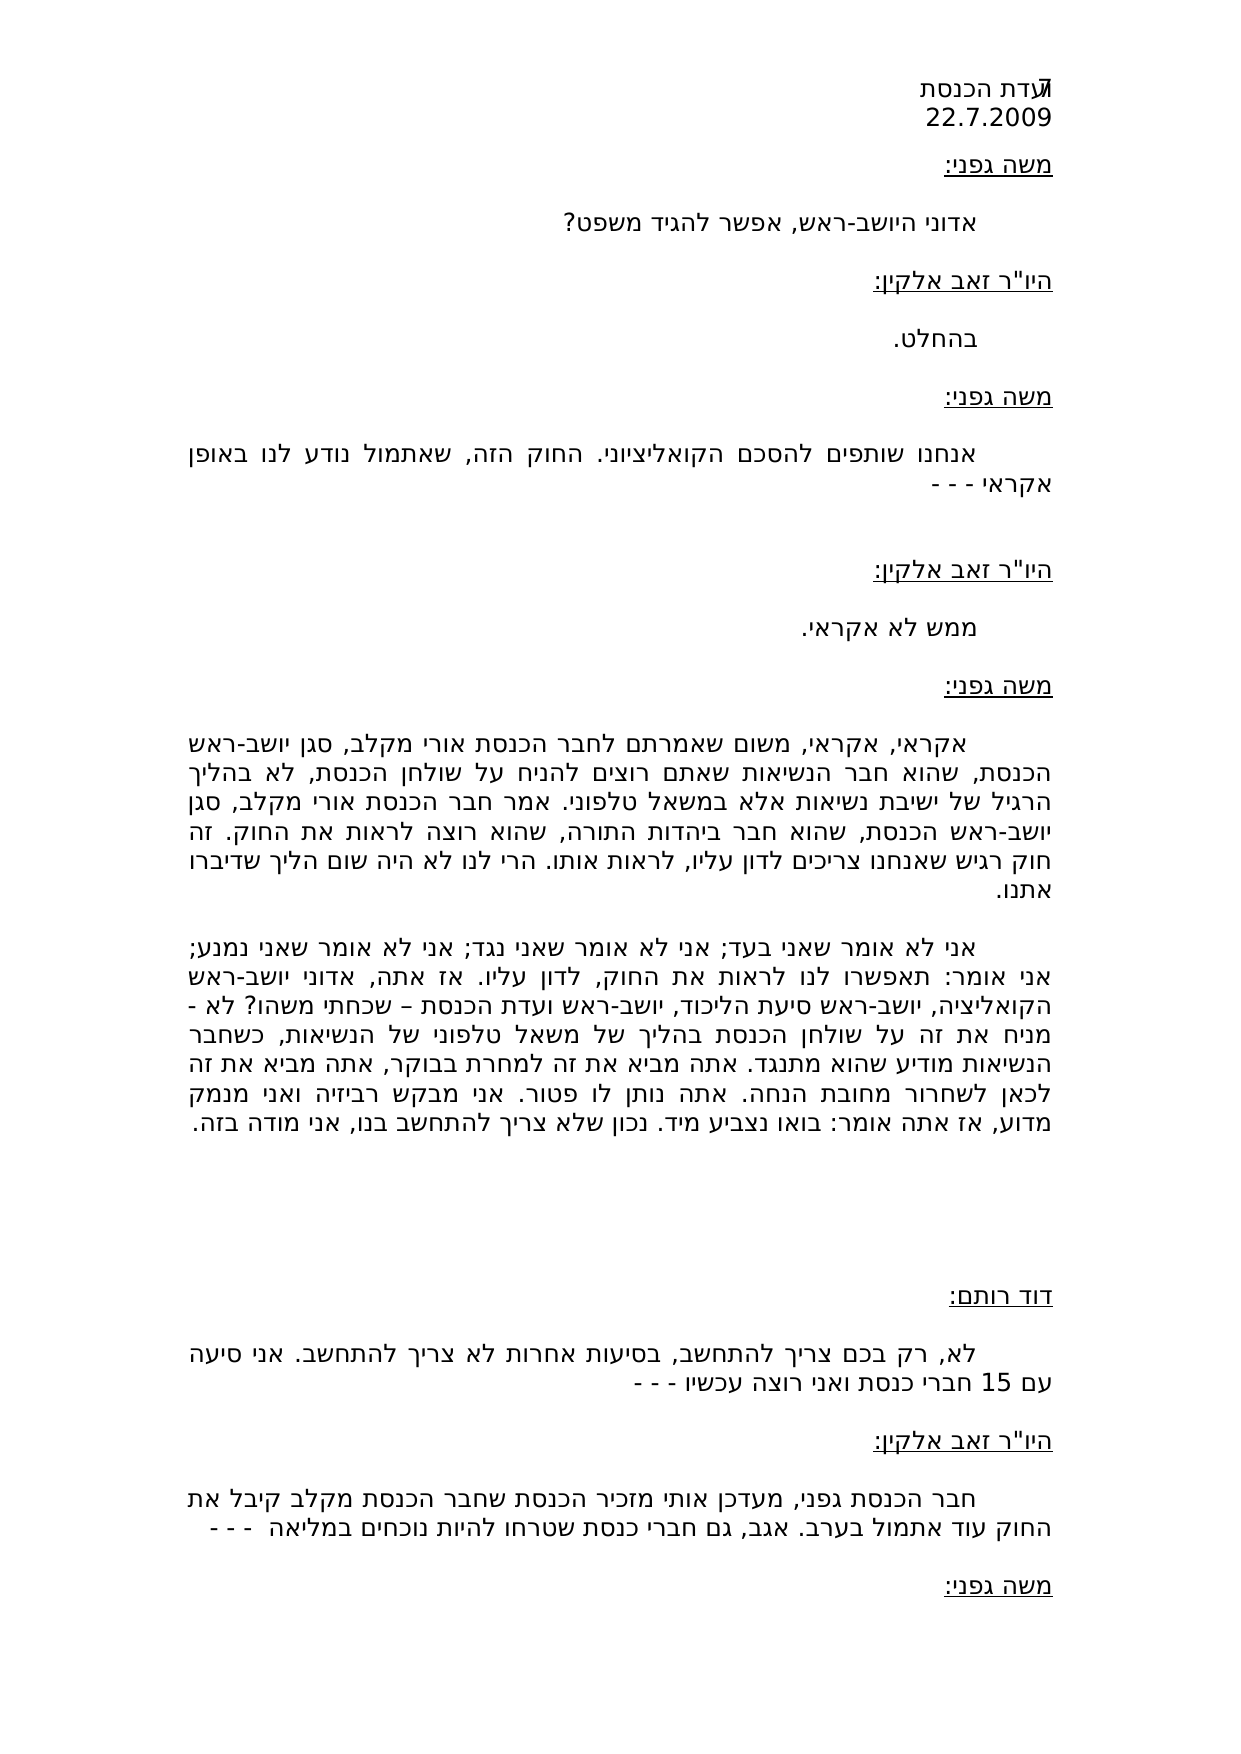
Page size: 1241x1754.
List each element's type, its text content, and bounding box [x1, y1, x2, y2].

text אנחנו שותפים להסכם הקואליציוני. החוק הזה, שאתמול נודע לנו באופן אקראי - - - [187, 439, 1053, 498]
text דוד רותם: [187, 1281, 1053, 1310]
text משה גפני: [187, 1571, 1053, 1600]
text ממש לא אקראי. [187, 613, 1053, 642]
text אקראי, אקראי, משום שאמרתם לחבר הכנסת אורי מקלב, סגן יושב-ראש הכנסת, שהוא חבר הנשיאות שאתם רוצים להניח על שולחן הכנסת, לא בהליך הרגיל של ישיבת נשיאות אלא במשאל טלפוני. אמר חבר הכנסת אורי מקלב, סגן יושב-ראש הכנסת, שהוא חבר ביהדות התורה, שהוא רוצה לראות את החוק. זה חוק רגיש שאנחנו צריכים לדון עליו, לראות אותו. הרי לנו לא היה שום הליך שדיברו אתנו. [187, 729, 1053, 904]
text משה גפני: [187, 671, 1053, 700]
text אני לא אומר שאני בעד; אני לא אומר שאני נגד; אני לא אומר שאני נמנע; אני אומר: תאפשרו לנו לראות את החוק, לדון עליו. אז אתה, אדוני יושב-ראש הקואליציה, יושב-ראש סיעת הליכוד, יושב-ראש ועדת הכנסת – שכחתי משהו? לא - מניח את זה על שולחן הכנסת בהליך של משאל טלפוני של הנשיאות, כשחבר הנשיאות מודיע שהוא מתנגד. אתה מביא את זה למחרת בבוקר, אתה מביא את זה לכאן לשחרור מחובת הנחה. אתה נותן לו פטור. אני מבקש רביזיה ואני מנמק מדוע, אז אתה אומר: בואו נצביע מיד. נכון שלא צריך להתחשב בנו, אני מודה בזה. [187, 933, 1053, 1137]
text בהחלט. [187, 324, 1053, 353]
text היו"ר זאב אלקין: [187, 266, 1053, 295]
text אדוני היושב-ראש, אפשר להגיד משפט? [187, 208, 1053, 237]
text היו"ר זאב אלקין: [187, 555, 1053, 584]
text חבר הכנסת גפני, מעדכן אותי מזכיר הכנסת שחבר הכנסת מקלב קיבל את החוק עוד אתמול בערב. אגב, גם חברי כנסת שטרחו להיות נוכחים במליאה - - - [187, 1484, 1053, 1542]
text לא, רק בכם צריך להתחשב, בסיעות אחרות לא צריך להתחשב. אני סיעה עם 15 חברי כנסת ואני רוצה עכשיו - - - [187, 1339, 1053, 1397]
text משה גפני: [187, 150, 1053, 179]
text משה גפני: [187, 382, 1053, 411]
text היו"ר זאב אלקין: [187, 1426, 1053, 1455]
